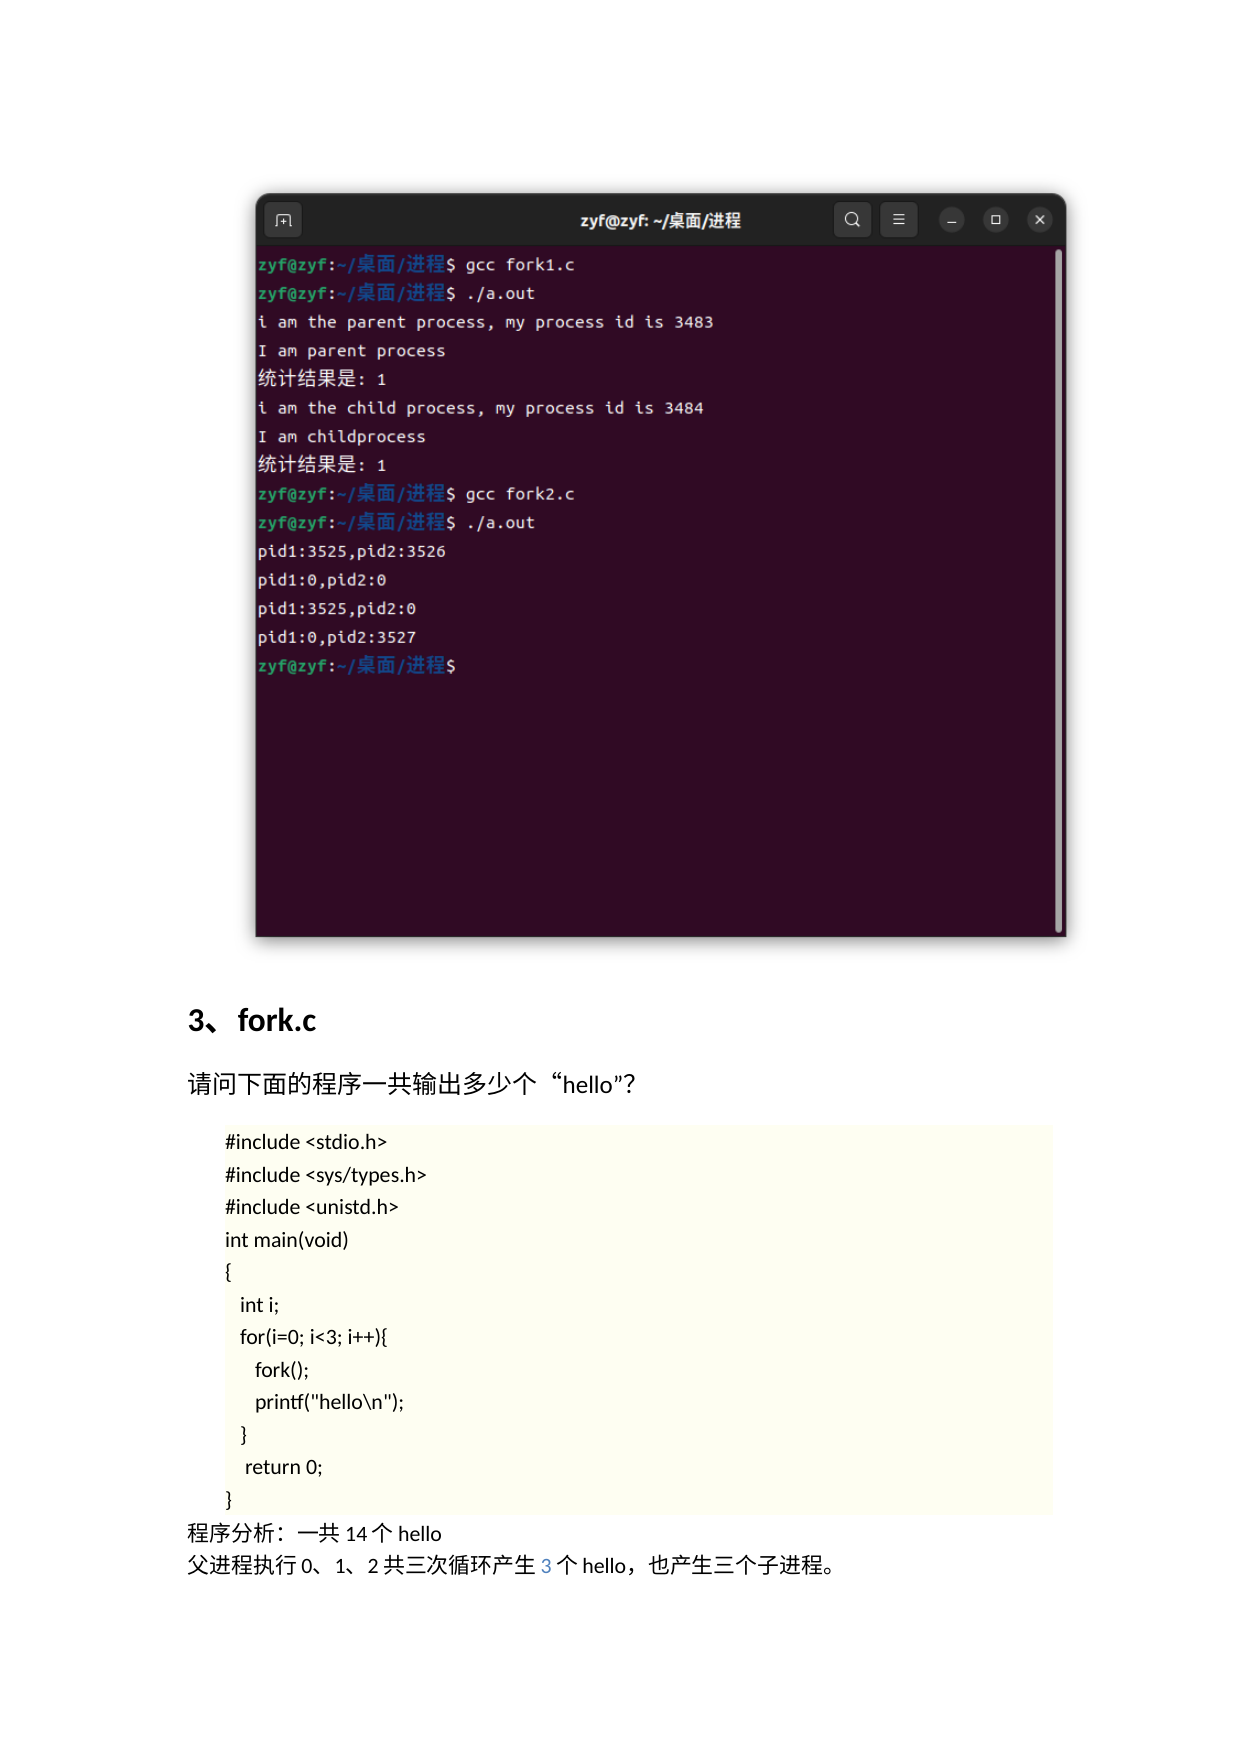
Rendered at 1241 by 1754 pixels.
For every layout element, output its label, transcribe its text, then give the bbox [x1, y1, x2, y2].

text 父进程执行0、1、2共三次循环产生3个hello，也产生三个子进程。 [187, 1548, 1053, 1580]
text int i; [225, 1288, 1053, 1320]
text return 0; [225, 1450, 1053, 1483]
text #include <stdio.h> [225, 1125, 1053, 1158]
text 请问下面的程序一共输出多少个“hello”？ [187, 1050, 1053, 1115]
text } [225, 1483, 1053, 1515]
text for(i=0; i<3; i++){ [225, 1320, 1053, 1353]
text 程序分析：一共14个hello [187, 1515, 1053, 1548]
text int main(void) [225, 1223, 1053, 1255]
text #include <unistd.h> [225, 1190, 1053, 1223]
text } [225, 1418, 1053, 1450]
text { [225, 1255, 1053, 1288]
text #include <sys/types.h> [225, 1158, 1053, 1190]
text printf("hello\n"); [225, 1385, 1053, 1418]
text 3、fork.c [187, 985, 1053, 1050]
text fork(); [225, 1353, 1053, 1385]
picture [228, 169, 1094, 968]
